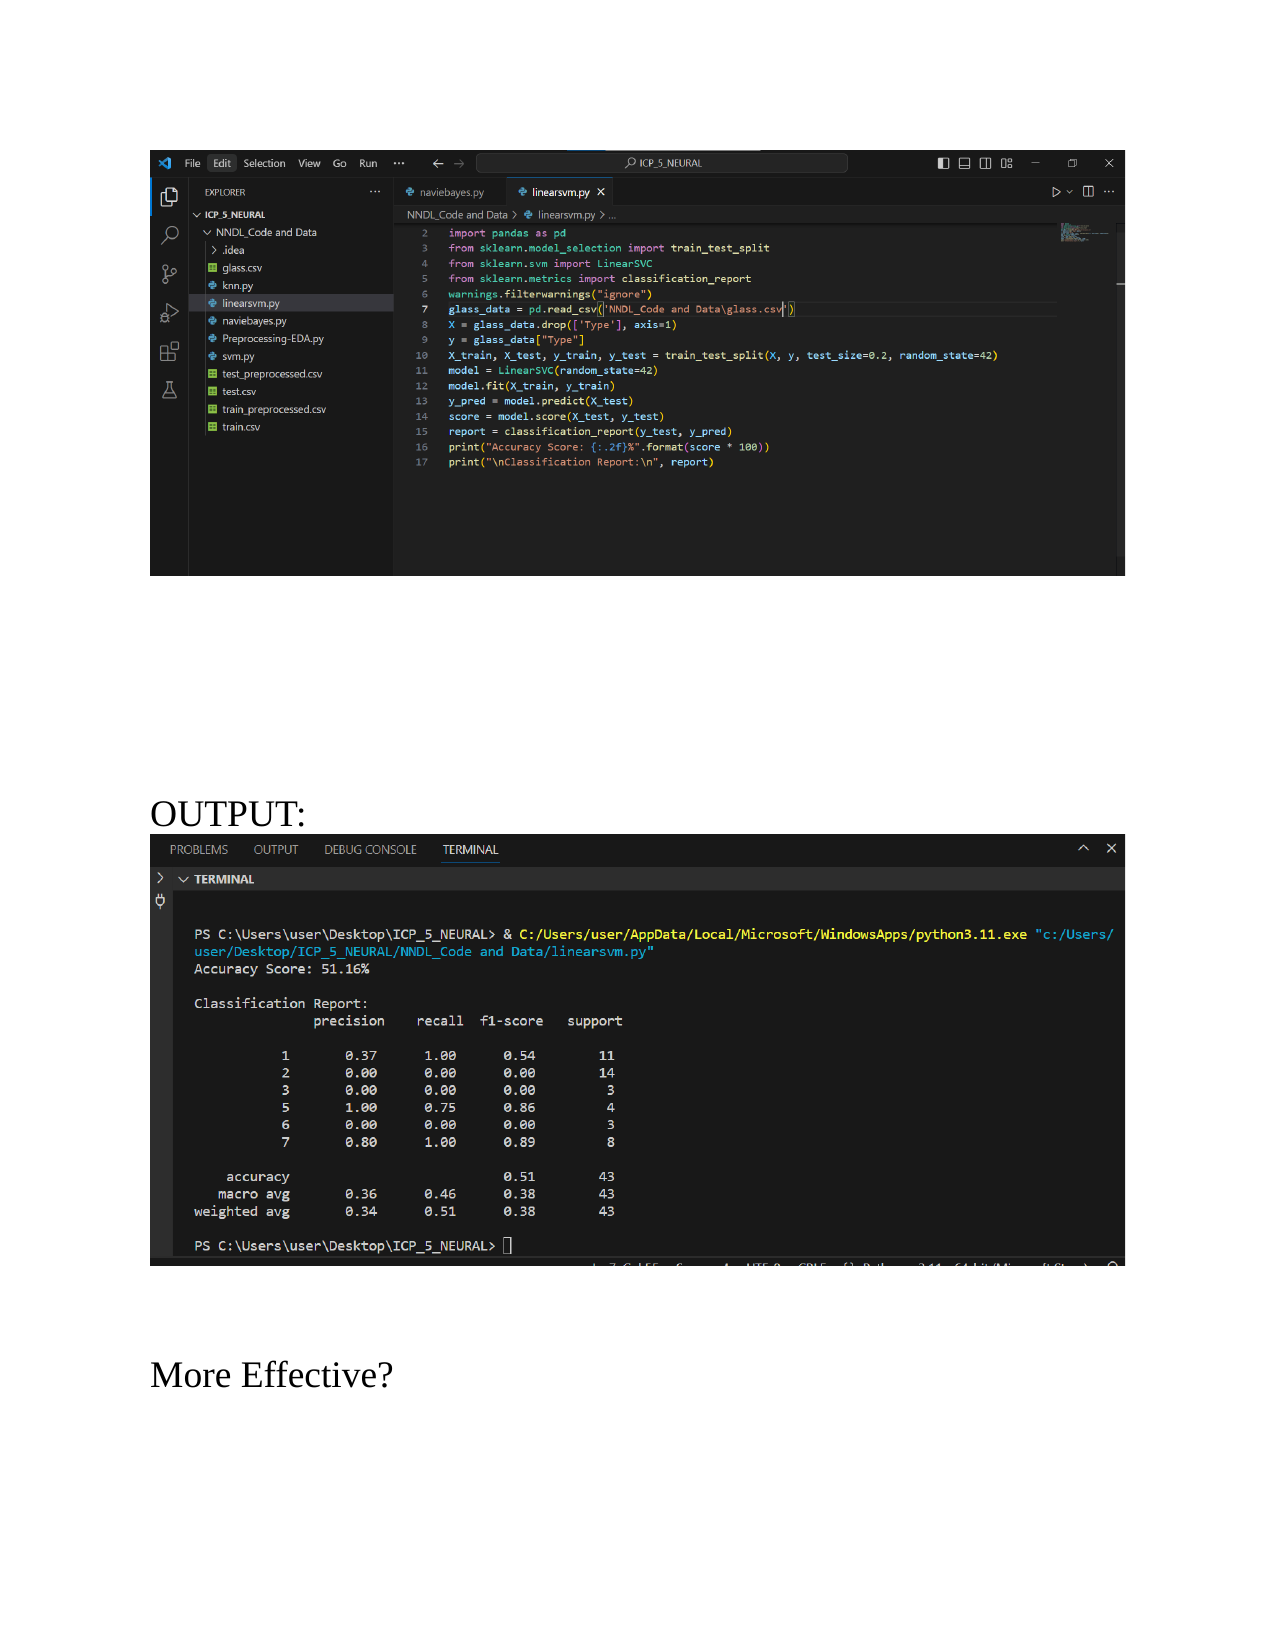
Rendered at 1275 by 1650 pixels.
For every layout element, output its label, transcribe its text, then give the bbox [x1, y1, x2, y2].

text OUTPUT: [150, 791, 1125, 834]
picture [150, 150, 1125, 576]
picture [150, 834, 1125, 1266]
text More Effective? [150, 1352, 1125, 1395]
